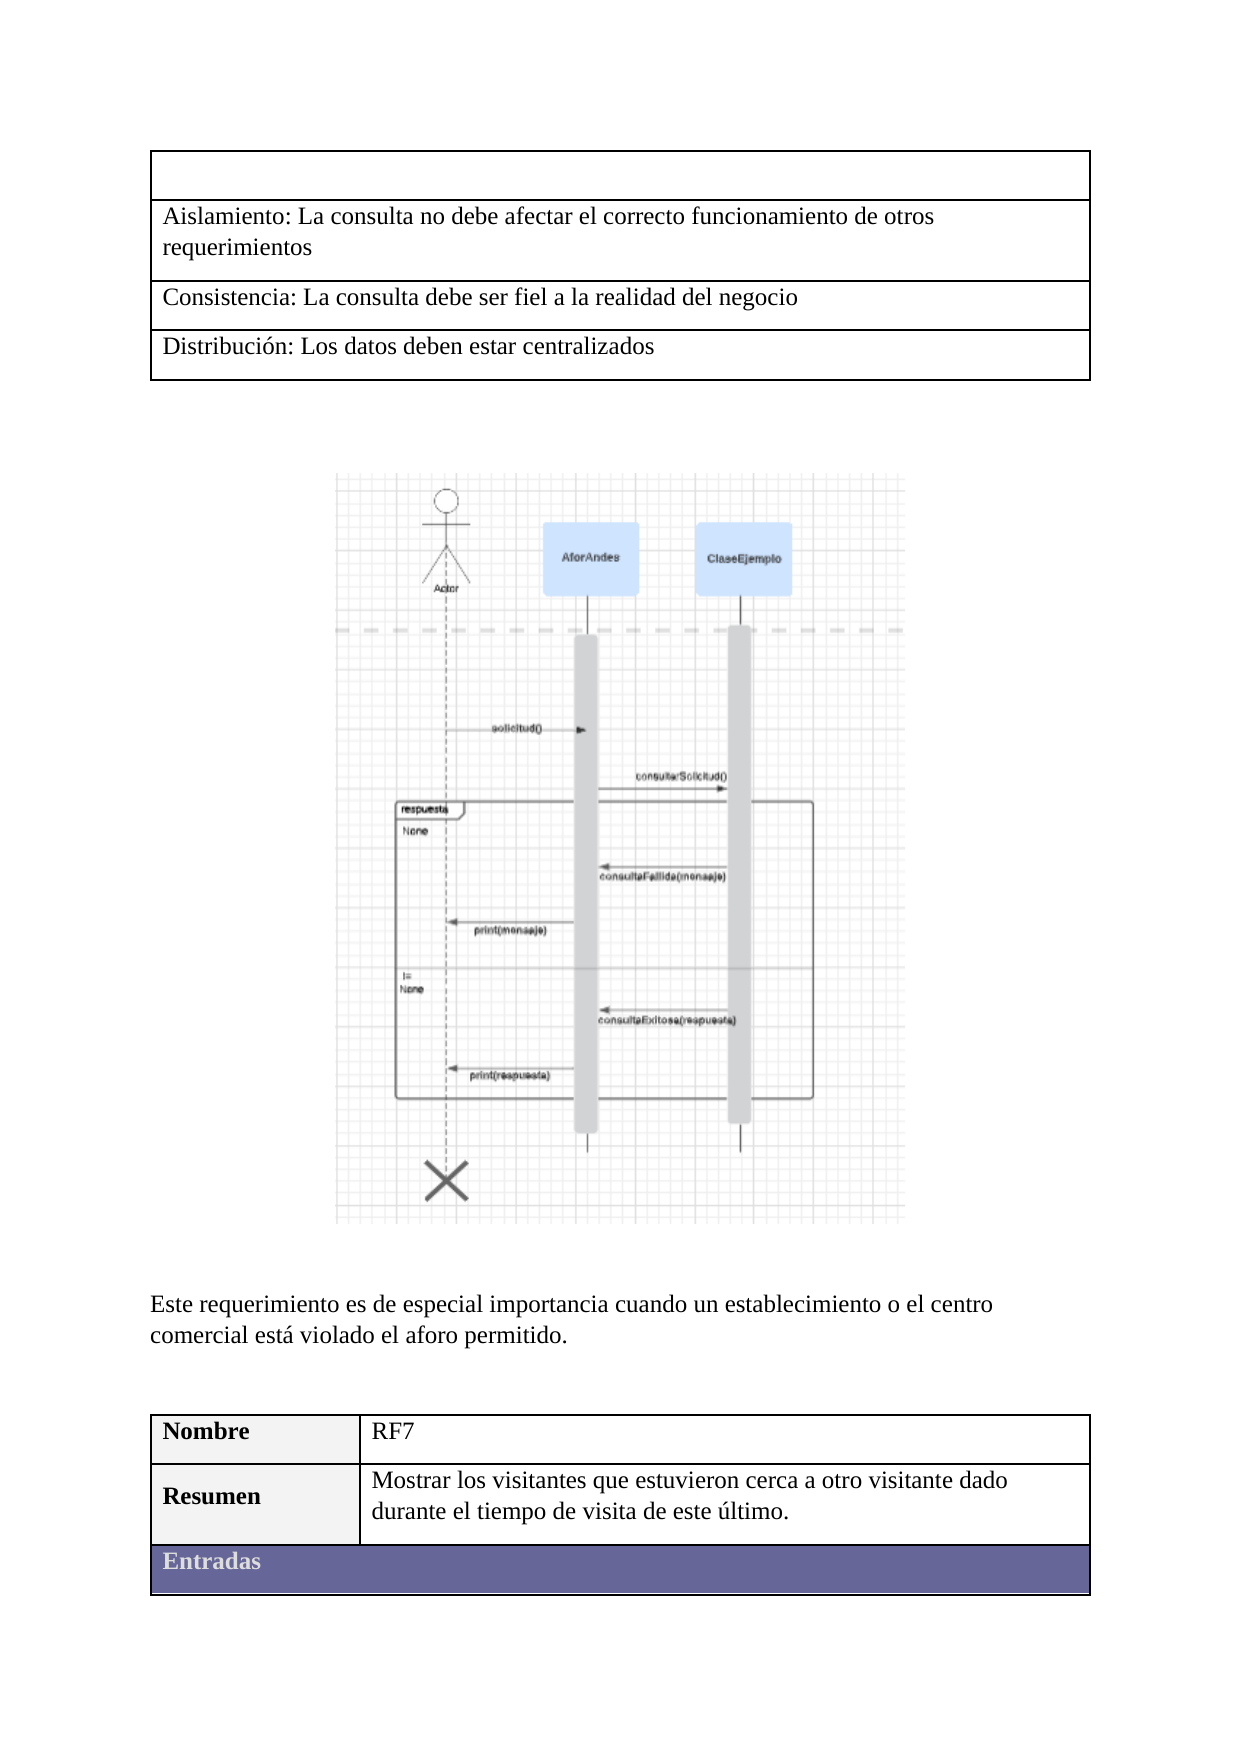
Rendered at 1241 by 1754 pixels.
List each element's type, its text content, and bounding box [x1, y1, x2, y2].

table_cell Aislamiento: La consulta no debe afectar el correcto funcionamiento de otros requerimientos [152, 201, 1089, 279]
picture [335, 473, 906, 1224]
table_header RF7 [361, 1416, 1089, 1463]
table_cell Mostrar los visitantes que estuvieron cerca a otro visitante dado durante el tiempo de visita de este último. [361, 1465, 1089, 1544]
table_cell Distribución: Los datos deben estar centralizados [152, 331, 1089, 379]
table_cell Entradas [152, 1546, 1089, 1593]
table_cell Consistencia: La consulta debe ser fiel a la realidad del negocio [152, 282, 1089, 329]
table_header Nombre [152, 1416, 359, 1463]
text Este requerimiento es de especial importancia cuando un establecimiento o el centro comercial está violado el aforo permitido. [150, 1289, 1090, 1348]
table_cell Resumen [152, 1465, 359, 1544]
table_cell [152, 152, 1089, 199]
